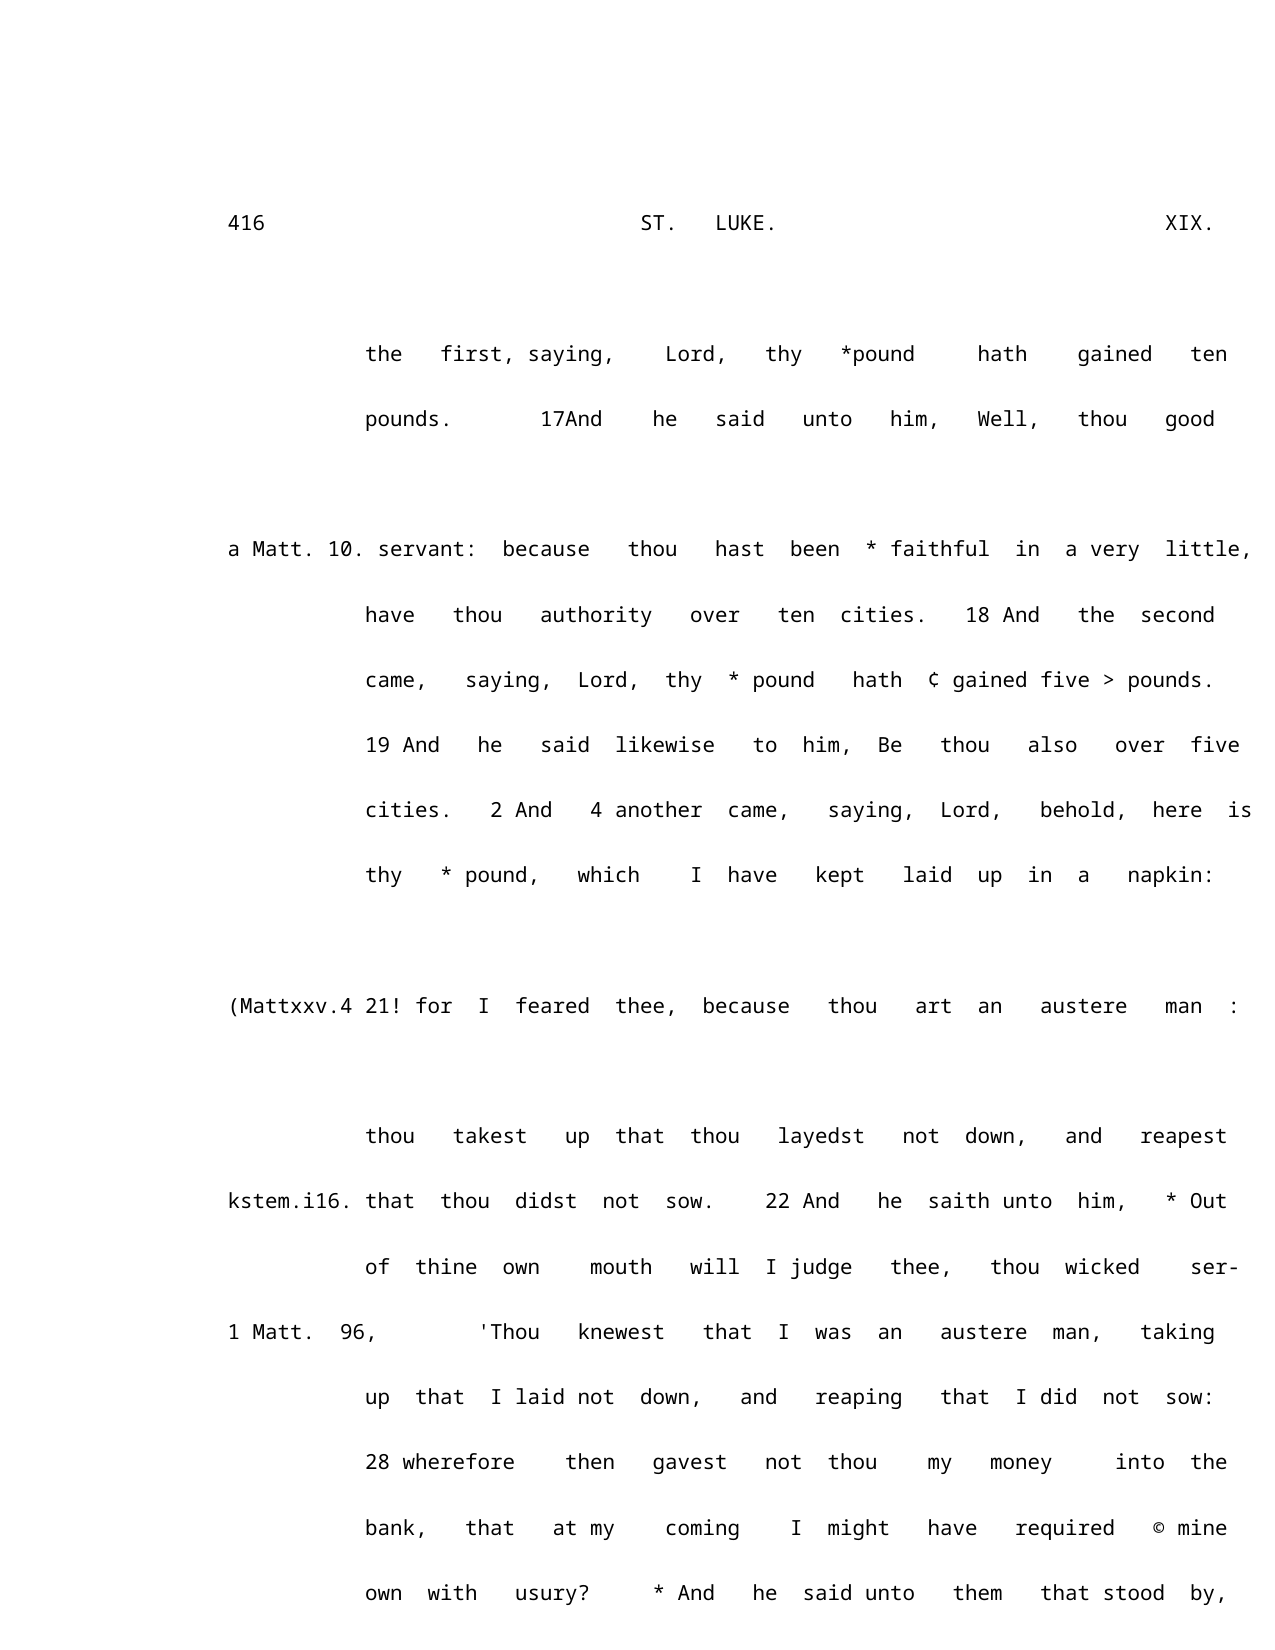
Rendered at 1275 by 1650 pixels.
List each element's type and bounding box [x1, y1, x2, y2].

text [15, 15, 1260, 1606]
